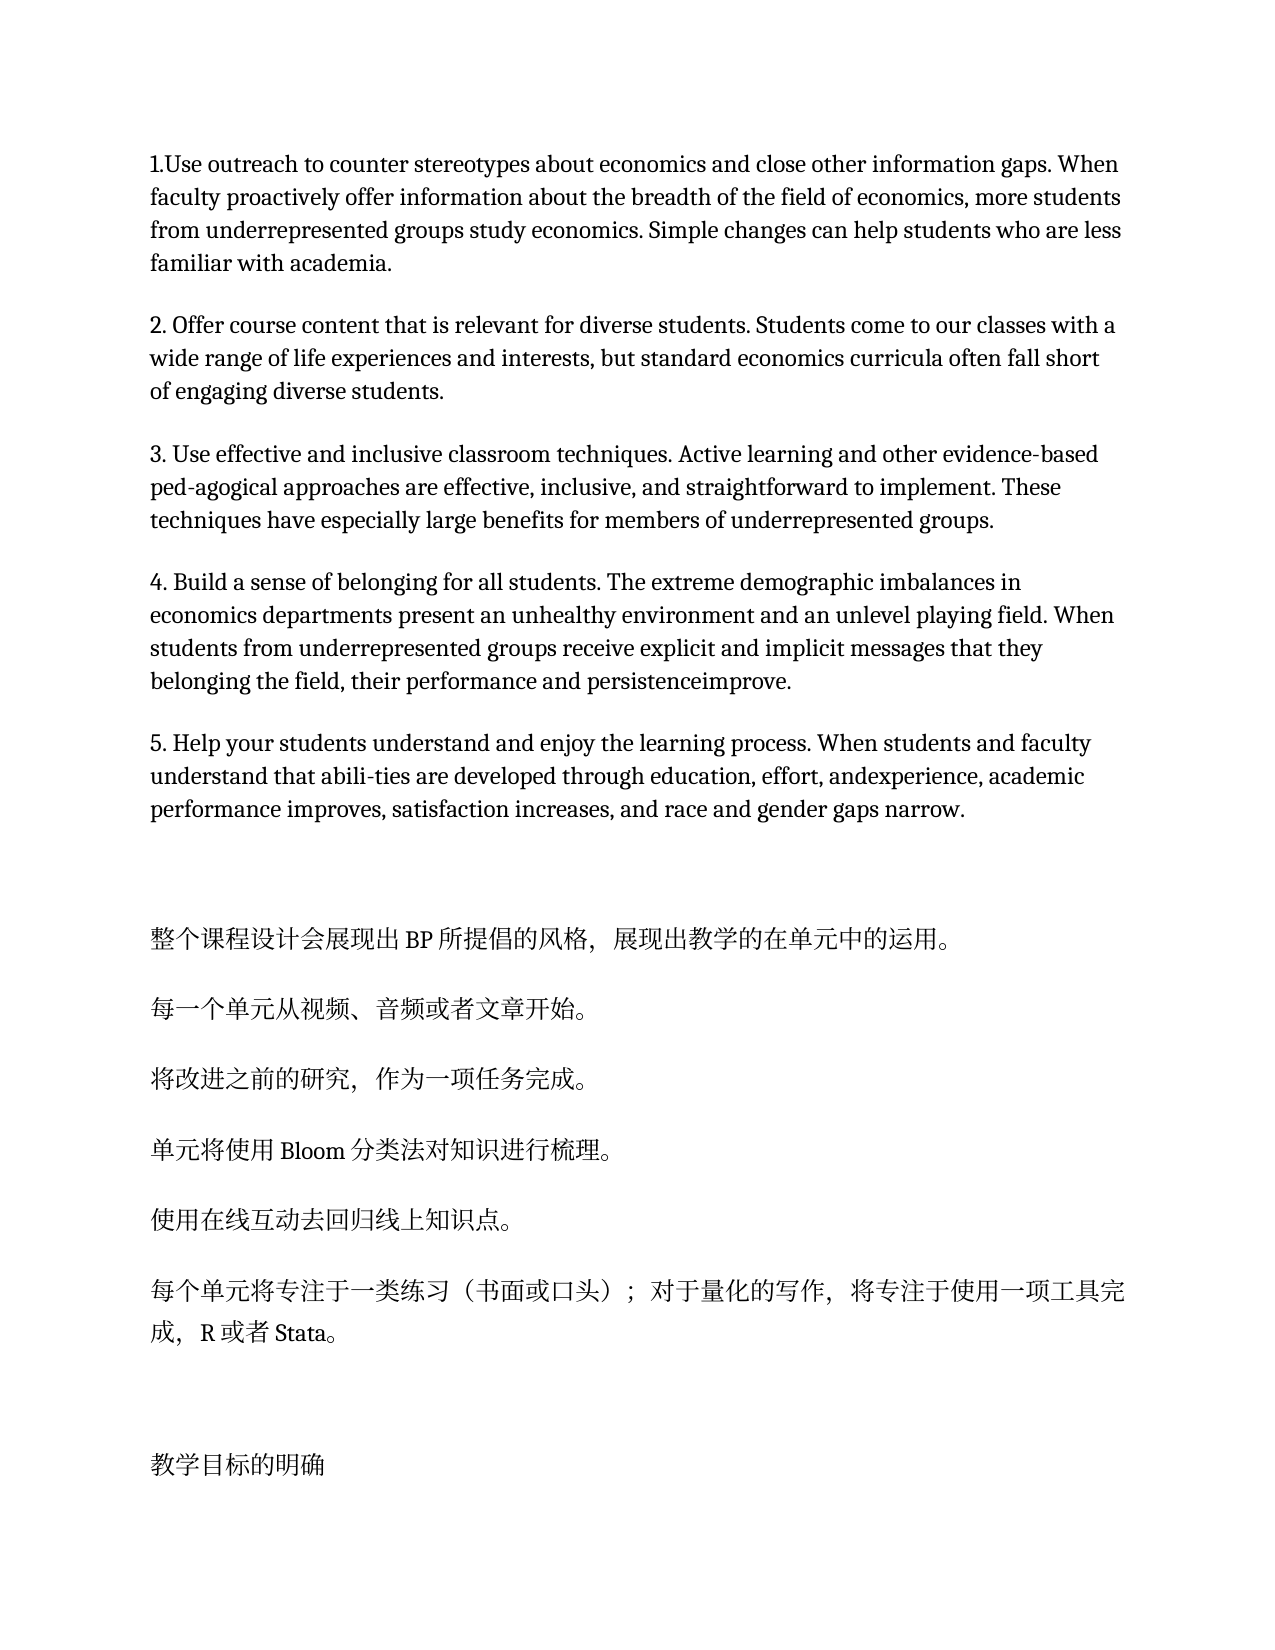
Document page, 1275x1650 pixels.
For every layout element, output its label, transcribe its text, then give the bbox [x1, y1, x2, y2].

text 使用在线互动去回归线上知识点。 [150, 1201, 1125, 1237]
text 3. Use effective and inclusive classroom techniques. Active learning and other evidence-based ped-agogical approaches are effective, inclusive, and straightforward to implement. These techniques have especially large benefits for members of underrepresented groups. [150, 439, 1125, 534]
text 4. Build a sense of belonging for all students. The extreme demographic imbalances in economics departments present an unhealthy environment and an unlevel playing field. When students from underrepresented groups receive explicit and implicit messages that they belonging the field, their performance and persistenceimprove. [150, 568, 1125, 696]
text 1.Use outreach to counter stereotypes about economics and close other information gaps. When faculty proactively offer information about the breadth of the field of economics, more students from underrepresented groups study economics. Simple changes can help students who are less familiar with academia. [150, 150, 1125, 278]
text 教学目标的明确 [150, 1445, 1125, 1481]
text 整个课程设计会展现出BP所提倡的风格，展现出教学的在单元中的运用。 [150, 919, 1125, 955]
text 2. Offer course content that is relevant for diverse students. Students come to our classes with a wide range of life experiences and interests, but standard economics curricula often fall short of engaging diverse students. [150, 311, 1125, 406]
text 将改进之前的研究，作为一项任务完成。 [150, 1060, 1125, 1096]
text 5. Help your students understand and enjoy the learning process. When students and faculty understand that abili-ties are developed through education, effort, andexperience, academic performance improves, satisfaction increases, and race and gender gaps narrow. [150, 729, 1125, 824]
text 每个单元将专注于一类练习（书面或口头）；对于量化的写作，将专注于使用一项工具完成，R或者Stata。 [150, 1271, 1125, 1349]
text 单元将使用Bloom分类法对知识进行梳理。 [150, 1131, 1125, 1167]
text 每一个单元从视频、音频或者文章开始。 [150, 990, 1125, 1026]
